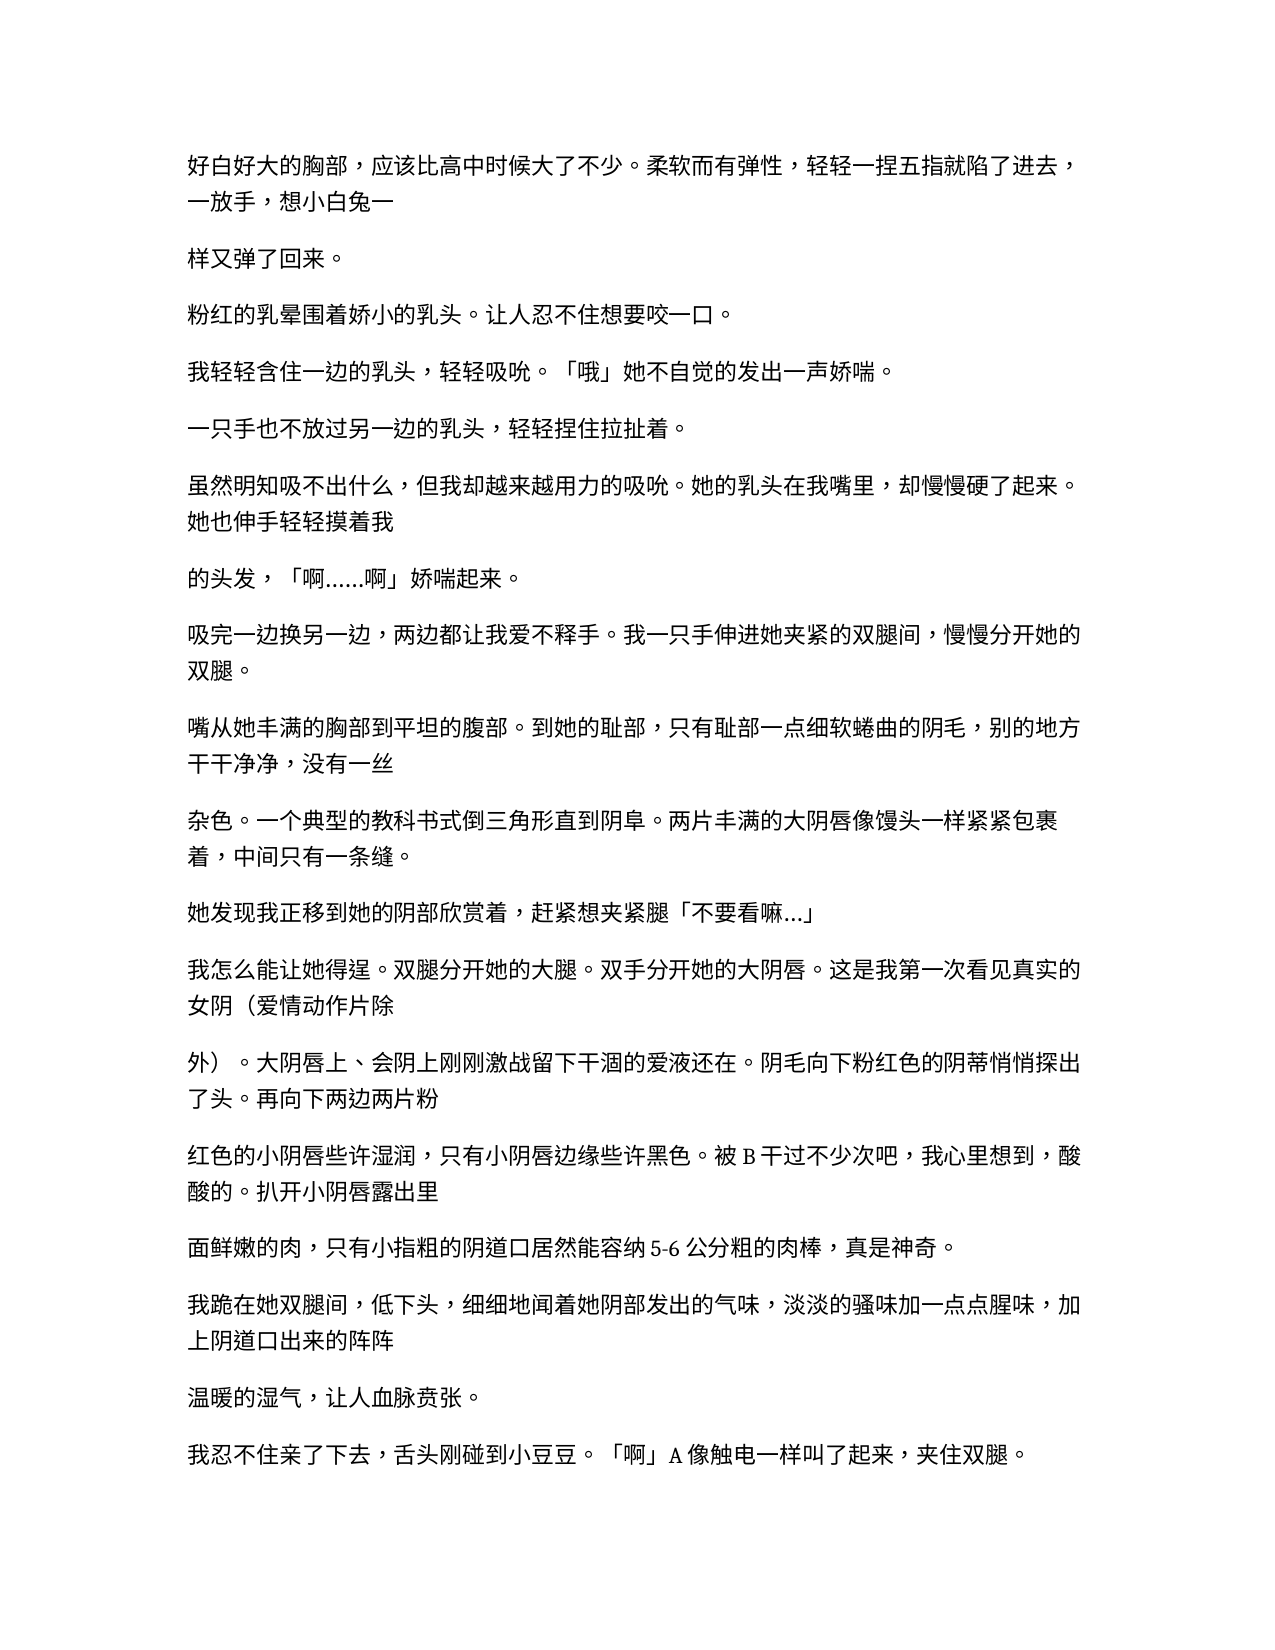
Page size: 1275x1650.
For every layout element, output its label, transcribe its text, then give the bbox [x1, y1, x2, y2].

text 好白好大的胸部，应该比高中时候大了不少。柔软而有弹性，轻轻一捏五指就陷了进去，一放手，想小白兔一 [187, 150, 1087, 217]
text 温暖的湿气，让人血脉贲张。 [187, 1382, 1087, 1413]
text 我忍不住亲了下去，舌头刚碰到小豆豆。「啊」A 像触电一样叫了起来，夹住双腿。 [187, 1438, 1087, 1470]
text 粉红的乳晕围着娇小的乳头。让人忍不住想要咬一口。 [187, 299, 1087, 331]
text 样又弹了回来。 [187, 243, 1087, 274]
text 我跪在她双腿间，低下头，细细地闻着她阴部发出的气味，淡淡的骚味加一点点腥味，加上阴道口出来的阵阵 [187, 1289, 1087, 1356]
text 我轻轻含住一边的乳头，轻轻吸吮。「哦」她不自觉的发出一声娇喘。 [187, 356, 1087, 387]
text 嘴从她丰满的胸部到平坦的腹部。到她的耻部，只有耻部一点细软蜷曲的阴毛，别的地方干干净净，没有一丝 [187, 712, 1087, 779]
text 的头发，「啊……啊」娇喘起来。 [187, 562, 1087, 594]
text 杂色。一个典型的教科书式倒三角形直到阴阜。两片丰满的大阴唇像馒头一样紧紧包裹着，中间只有一条缝。 [187, 805, 1087, 872]
text 我怎么能让她得逞。双腿分开她的大腿。双手分开她的大阴唇。这是我第一次看见真实的女阴（爱情动作片除 [187, 954, 1087, 1021]
text 外）。大阴唇上、会阴上刚刚激战留下干涸的爱液还在。阴毛向下粉红色的阴蒂悄悄探出了头。再向下两边两片粉 [187, 1047, 1087, 1114]
text 红色的小阴唇些许湿润，只有小阴唇边缘些许黑色。被B 干过不少次吧，我心里想到，酸酸的。扒开小阴唇露出里 [187, 1139, 1087, 1207]
text 吸完一边换另一边，两边都让我爱不释手。我一只手伸进她夹紧的双腿间，慢慢分开她的双腿。 [187, 619, 1087, 686]
text 面鲜嫩的肉，只有小指粗的阴道口居然能容纳5-6 公分粗的肉棒，真是神奇。 [187, 1232, 1087, 1263]
text 虽然明知吸不出什么，但我却越来越用力的吸吮。她的乳头在我嘴里，却慢慢硬了起来。她也伸手轻轻摸着我 [187, 470, 1087, 537]
text 她发现我正移到她的阴部欣赏着，赶紧想夹紧腿「不要看嘛…」 [187, 897, 1087, 929]
text 一只手也不放过另一边的乳头，轻轻捏住拉扯着。 [187, 413, 1087, 444]
